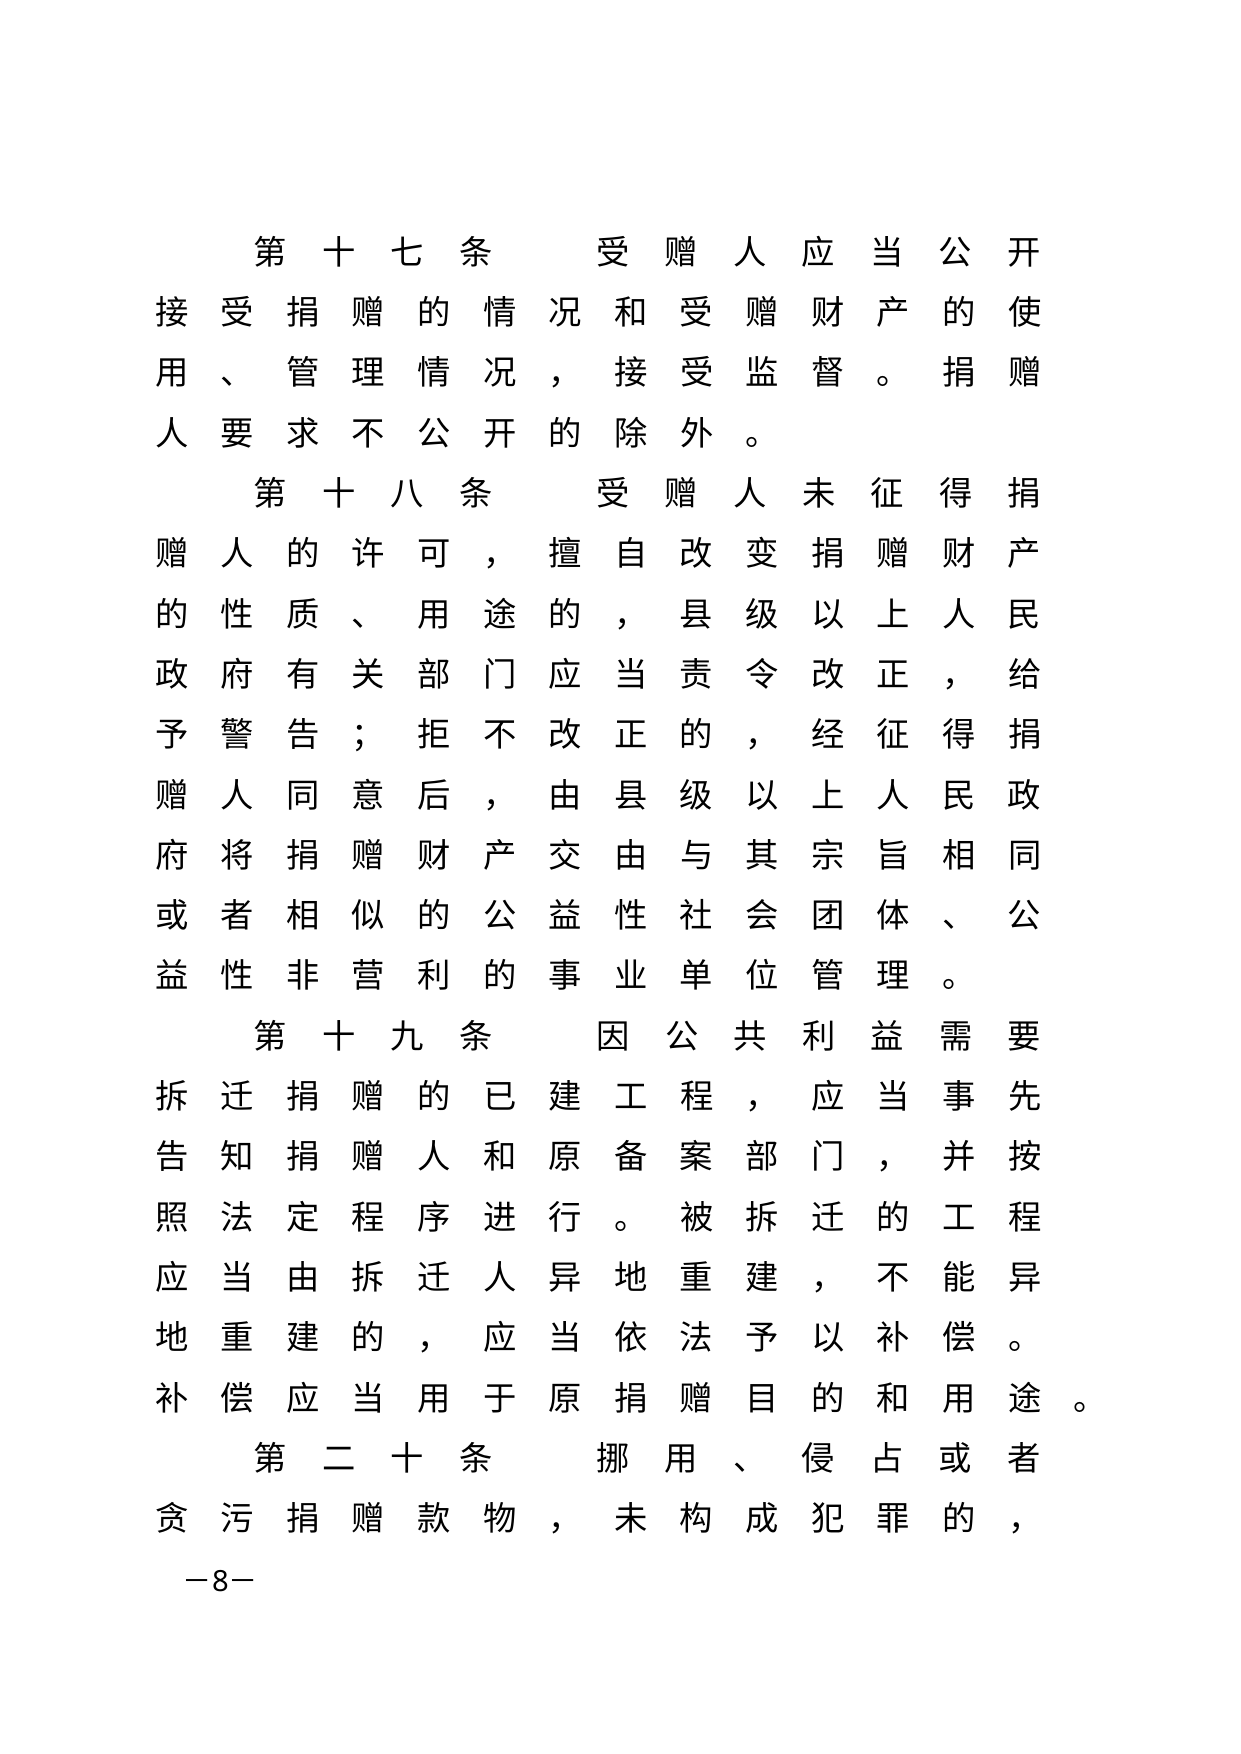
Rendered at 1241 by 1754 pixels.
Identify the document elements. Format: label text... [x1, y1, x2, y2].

text 第十八条 受赠人未征得捐赠人的许可，擅自改变捐赠财产的性质、用途的，县级以上人民政府有关部门应当责令改正，给予警告；拒不改正的，经征得捐赠人同意后，由县级以上人民政府将捐赠财产交由与其宗旨相同或者相似的公益性社会团体、公益性非营利的事业单位管理。 [155, 461, 1073, 1003]
text 第十九条 因公共利益需要拆迁捐赠的已建工程，应当事先告知捐赠人和原备案部门，并按照法定程序进行。被拆迁的工程应当由拆迁人异地重建，不能异地重建的，应当依法予以补偿。补偿应当用于原捐赠目的和用途。 [155, 1003, 1073, 1426]
text 第十七条 受赠人应当公开接受捐赠的情况和受赠财产的使用、管理情况，接受监督。捐赠人要求不公开的除外。 [155, 219, 1073, 461]
text 第二十条 挪用、侵占或者贪污捐赠款物，未构成犯罪的，由县级以上人民政府有关部门责令退还所用、所得款物，并处以五千元以上二万元以下罚款；对直接负责的主管人员和其他直接责任人员依法处理。 [155, 1426, 1073, 1546]
